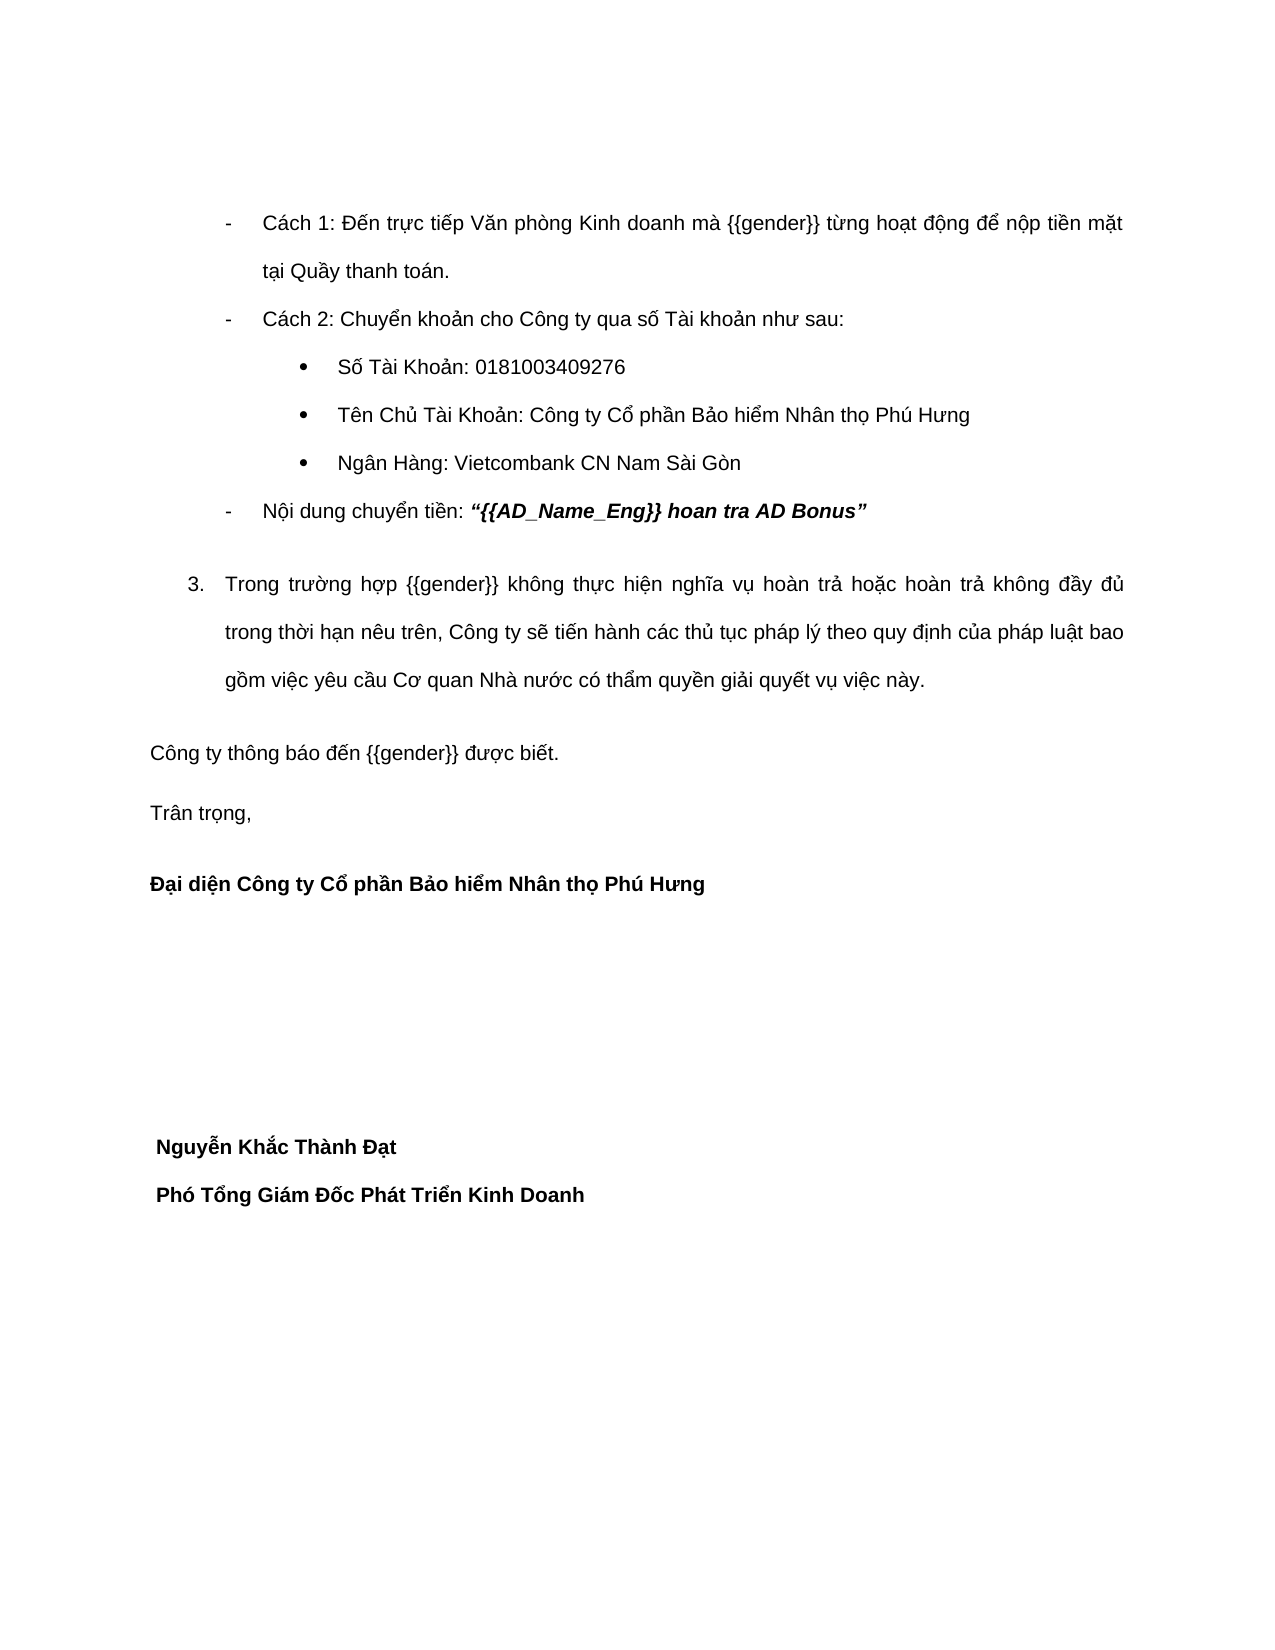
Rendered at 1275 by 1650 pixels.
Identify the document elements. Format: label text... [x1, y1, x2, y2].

text Công ty thông báo đến {{gender}} được biết. [150, 741, 1125, 765]
list Ngân Hàng: Vietcombank CN Nam Sài Gòn [300, 451, 1125, 475]
list Nội dung chuyển tiền: “{{AD_Name_Eng}} hoan tra AD Bonus” [225, 499, 1125, 523]
list Cách 2: Chuyển khoản cho Công ty qua số Tài khoản như sau: [225, 307, 1125, 331]
text Trân trọng, [150, 801, 1125, 825]
table_cell Nguyễn Khắc Thành Đạt Phó Tổng Giám Đốc Phát Triển Kinh Doanh [139, 945, 877, 1322]
table_header Đại diện Công ty Cổ phần Bảo hiểm Nhân thọ Phú Hưng [139, 871, 877, 945]
list Tên Chủ Tài Khoản: Công ty Cổ phần Bảo hiểm Nhân thọ Phú Hưng [300, 403, 1125, 427]
list Trong trường hợp {{gender}} không thực hiện nghĩa vụ hoàn trả hoặc hoàn trả không đầy đủ trong thời hạn nêu trên, Công ty sẽ tiến hành các thủ tục pháp lý theo quy định của pháp luật bao gồm việc yêu cầu Cơ quan Nhà nước có thẩm quyền giải quyết vụ việc này. [187, 572, 1125, 692]
list Cách 1: Đến trực tiếp Văn phòng Kinh doanh mà {{gender}} từng hoạt động để nộp tiền mặt tại Quầy thanh toán. [225, 211, 1125, 283]
list Số Tài Khoản: 0181003409276 [300, 355, 1125, 379]
